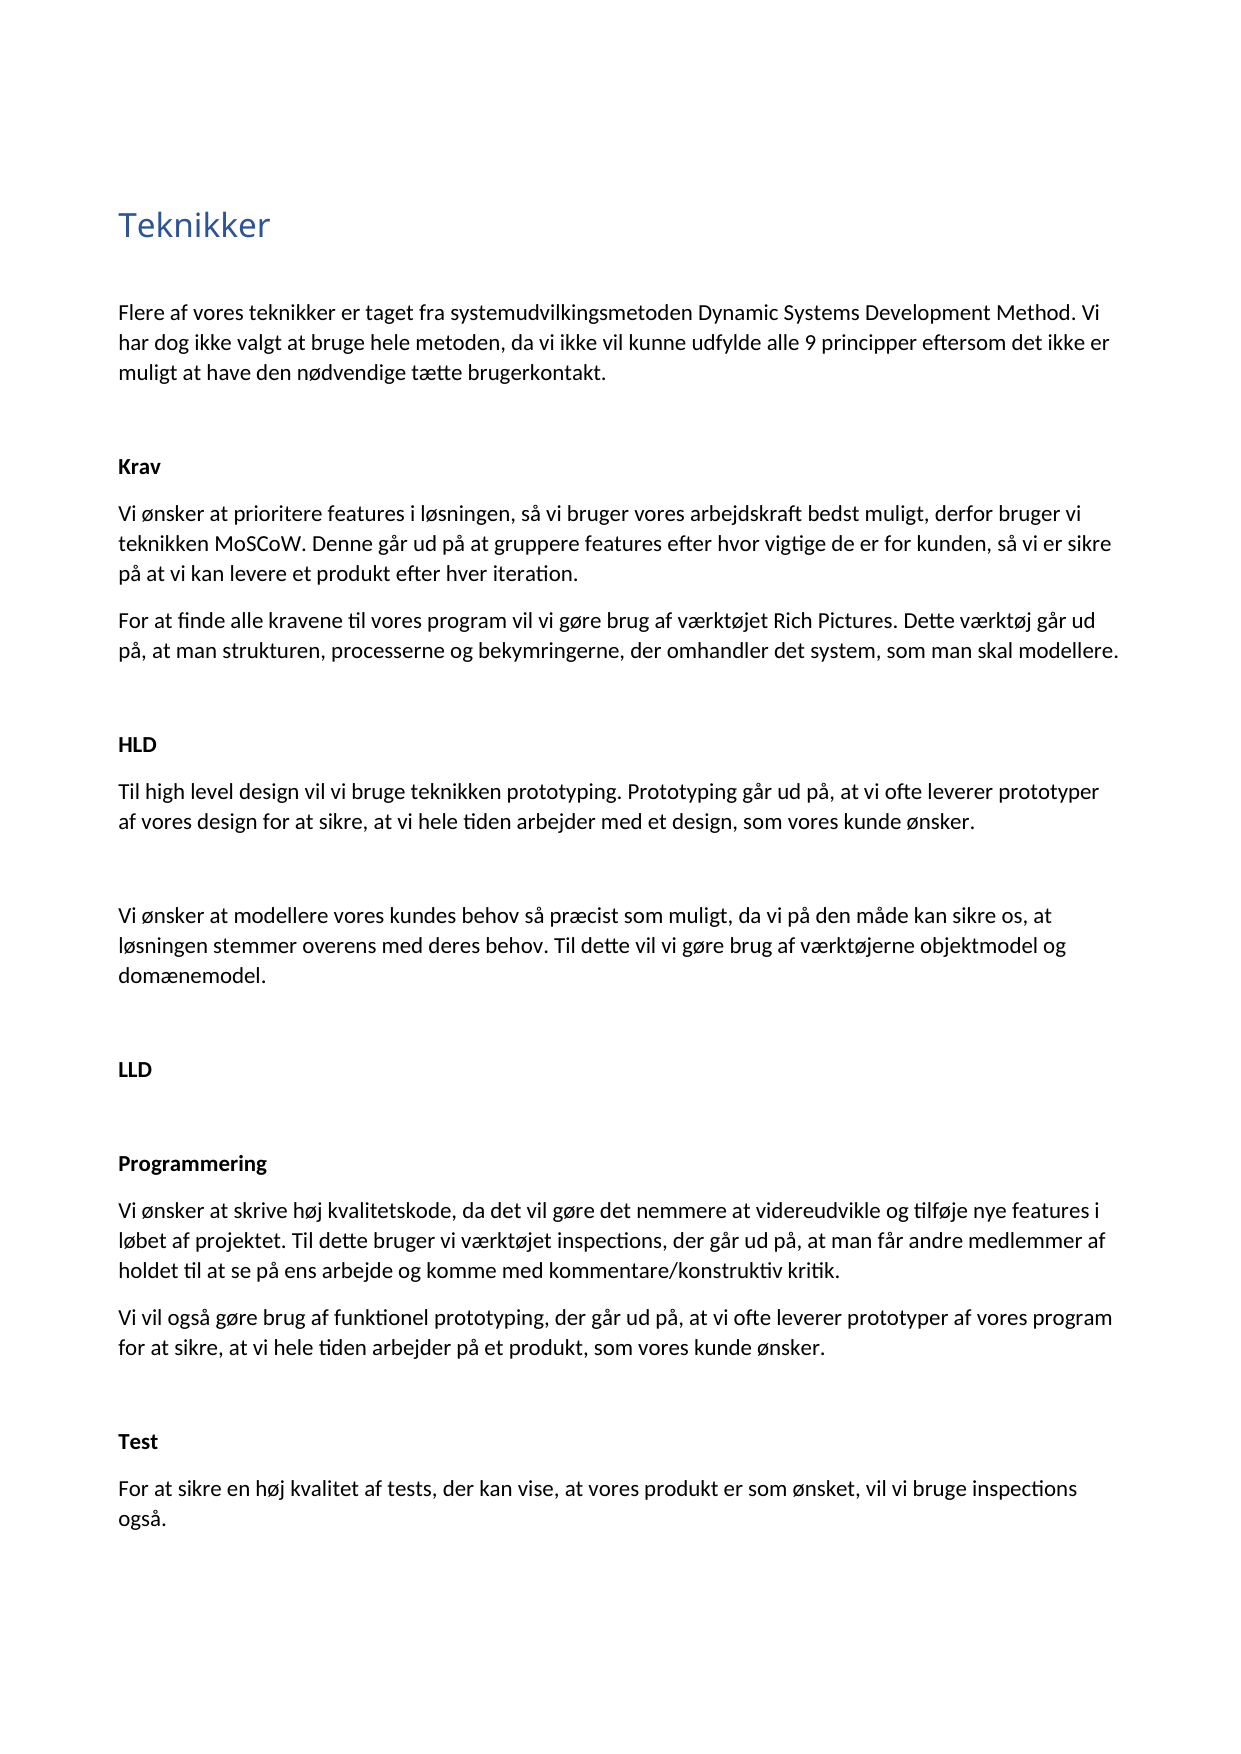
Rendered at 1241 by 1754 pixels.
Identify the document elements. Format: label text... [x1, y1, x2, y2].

text HLD [118, 730, 1122, 758]
text For at finde alle kravene til vores program vil vi gøre brug af værktøjet Rich Pictures. Dette værktøj går ud på, at man strukturen, processerne og bekymringerne, der omhandler det system, som man skal modellere. [118, 606, 1122, 664]
text For at sikre en høj kvalitet af tests, der kan vise, at vores produkt er som ønsket, vil vi bruge inspections også. [118, 1474, 1122, 1532]
subtitle Teknikker [118, 202, 1122, 248]
text Test [118, 1427, 1122, 1455]
text Krav [118, 452, 1122, 480]
text Vi vil også gøre brug af funktionel prototyping, der går ud på, at vi ofte leverer prototyper af vores program for at sikre, at vi hele tiden arbejder på et produkt, som vores kunde ønsker. [118, 1303, 1122, 1361]
text Flere af vores teknikker er taget fra systemudvilkingsmetoden Dynamic Systems Development Method. Vi har dog ikke valgt at bruge hele metoden, da vi ikke vil kunne udfylde alle 9 principper eftersom det ikke er muligt at have den nødvendige tætte brugerkontakt. [118, 298, 1122, 386]
text Vi ønsker at prioritere features i løsningen, så vi bruger vores arbejdskraft bedst muligt, derfor bruger vi teknikken MoSCoW. Denne går ud på at gruppere features efter hvor vigtige de er for kunden, så vi er sikre på at vi kan levere et produkt efter hver iteration. [118, 499, 1122, 587]
text Til high level design vil vi bruge teknikken prototyping. Prototyping går ud på, at vi ofte leverer prototyper af vores design for at sikre, at vi hele tiden arbejder med et design, som vores kunde ønsker. [118, 777, 1122, 835]
text LLD [118, 1055, 1122, 1083]
text Vi ønsker at modellere vores kundes behov så præcist som muligt, da vi på den måde kan sikre os, at løsningen stemmer overens med deres behov. Til dette vil vi gøre brug af værktøjerne objektmodel og domænemodel. [118, 901, 1122, 989]
text Vi ønsker at skrive høj kvalitetskode, da det vil gøre det nemmere at videreudvikle og tilføje nye features i løbet af projektet. Til dette bruger vi værktøjet inspections, der går ud på, at man får andre medlemmer af holdet til at se på ens arbejde og komme med kommentare/konstruktiv kritik. [118, 1196, 1122, 1284]
text Programmering [118, 1149, 1122, 1177]
